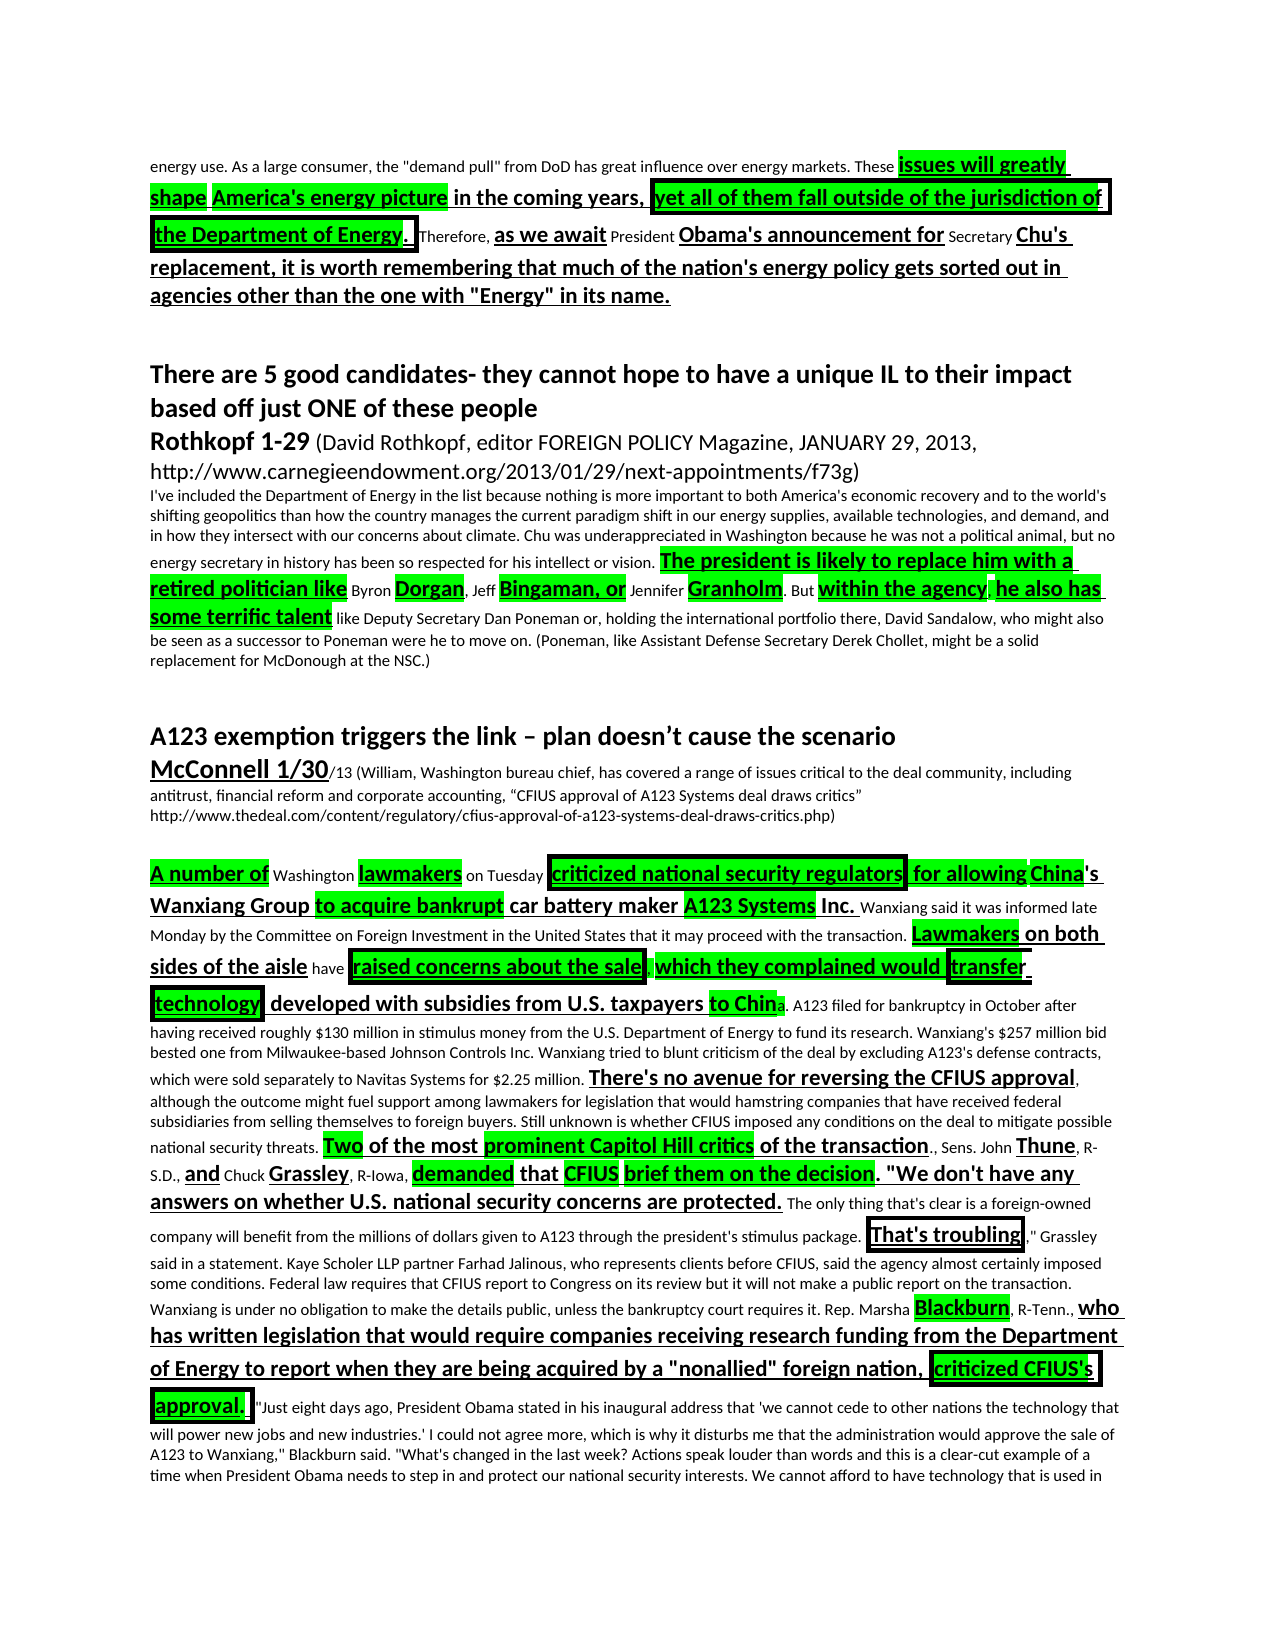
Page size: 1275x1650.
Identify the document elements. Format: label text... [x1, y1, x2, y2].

text Rothkopf 1-29 (David Rothkopf, editor FOREIGN POLICY Magazine, JANUARY 29, 2013, http://www.carnegieendowment.org/2013/01/29/next-appointments/f73g) [150, 424, 1125, 485]
subtitle A123 exemption triggers the link – plan doesn’t cause the scenario [150, 719, 1125, 752]
text I've included the Department of Energy in the list because nothing is more important to both America's economic recovery and to the world's shifting geopolitics than how the country manages the current paradigm shift in our energy supplies, available technologies, and demand, and in how they intersect with our concerns about climate. Chu was underappreciated in Washington because he was not a political animal, but no energy secretary in history has been so respected for his intellect or vision. The president is likely to replace him with a retired politician like Byron Dorgan, Jeff Bingaman, or Jennifer Granholm. But within the agency, he also has some terrific talent like Deputy Secretary Dan Poneman or, holding the international portfolio there, David Sandalow, who might also be seen as a successor to Poneman were he to move on. (Poneman, like Assistant Defense Secretary Derek Chollet, might be a solid replacement for McDonough at the NSC.) [150, 485, 1125, 670]
subtitle There are 5 good candidates- they cannot hope to have a unique IL to their impact based off just ONE of these people [150, 358, 1125, 424]
text McConnell 1/30/13 (William, Washington bureau chief, has covered a range of issues critical to the deal community, including antitrust, financial reform and corporate accounting, “CFIUS approval of A123 Systems deal draws critics” http://www.thedeal.com/content/regulatory/cfius-approval-of-a123-systems-deal-draws-critics.php) [150, 752, 1125, 826]
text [150, 150, 1125, 309]
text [150, 854, 1125, 1485]
